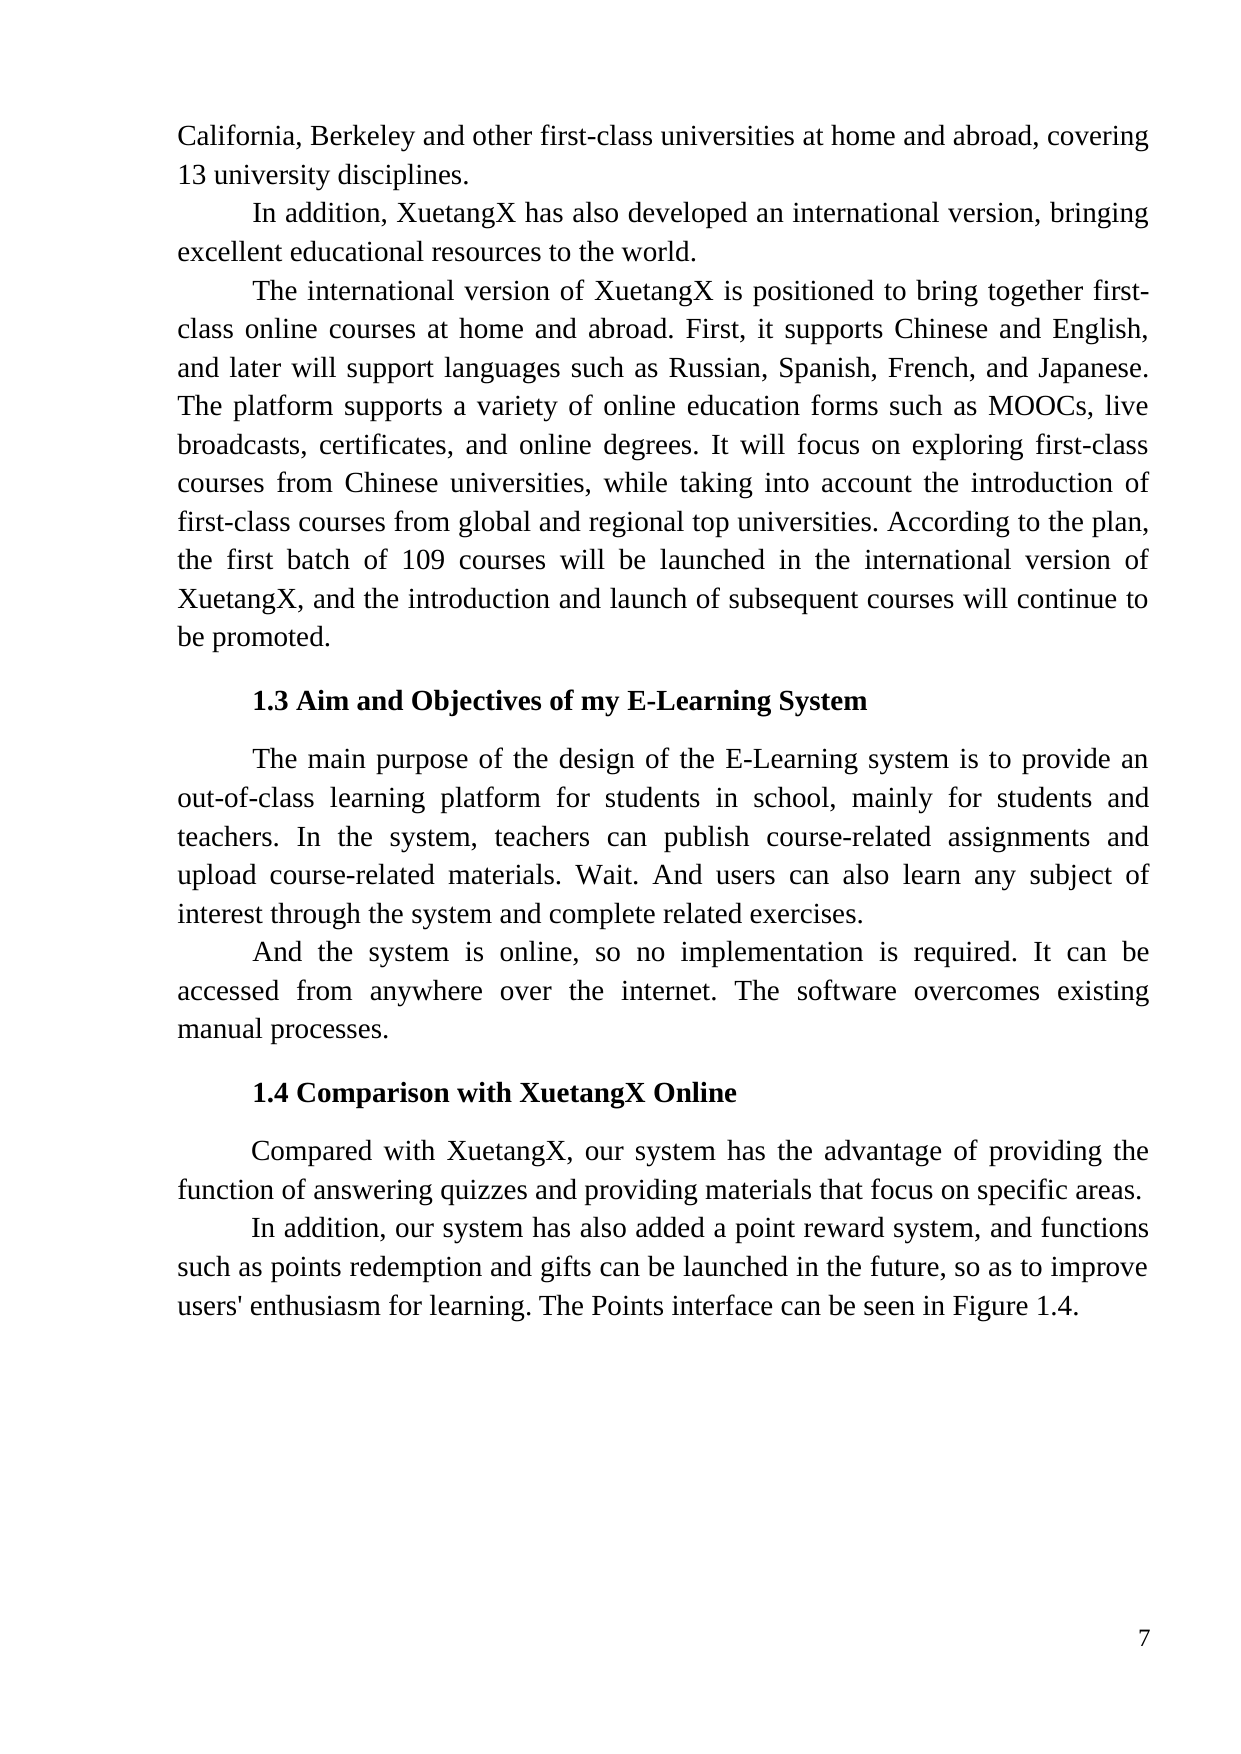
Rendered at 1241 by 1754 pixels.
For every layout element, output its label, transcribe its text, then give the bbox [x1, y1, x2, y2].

text In addition, our system has also added a point reward system, and functions such as points redemption and gifts can be launched in the future, so as to improve users' enthusiasm for learning. The Points interface can be seen in Figure 1.4. [177, 1211, 1150, 1321]
text 1.4 Comparison with XuetangX Online [177, 1075, 1150, 1108]
text Compared with XuetangX, our system has the advantage of providing the function of answering quizzes and providing materials that focus on specific areas. [177, 1133, 1150, 1206]
text The main purpose of the design of the E-Learning system is to provide an out-of-class learning platform for students in school, mainly for students and teachers. In the system, teachers can publish course-related assignments and upload course-related materials. Wait. And users can also learn any subject of interest through the system and complete related exercises. [177, 742, 1150, 929]
text And the system is online, so no implementation is required. It can be accessed from anywhere over the internet. The software overcomes existing manual processes. [177, 934, 1150, 1045]
text 1.3 Aim and Objectives of my E-Learning System [177, 683, 1150, 717]
text In addition, XuetangX has also developed an international version, bringing excellent educational resources to the world. [177, 196, 1150, 268]
text The international version of XuetangX is positioned to bring together first-class online courses at home and abroad. First, it supports Chinese and English, and later will support languages such as Russian, Spanish, French, and Japanese. The platform supports a variety of online education forms such as MOOCs, live broadcasts, certificates, and online degrees. It will focus on exploring first-class courses from Chinese universities, while taking into account the introduction of first-class courses from global and regional top universities. According to the plan, the first batch of 109 courses will be launched in the international version of XuetangX, and the introduction and launch of subsequent courses will continue to be promoted. [177, 273, 1150, 653]
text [177, 118, 1150, 191]
